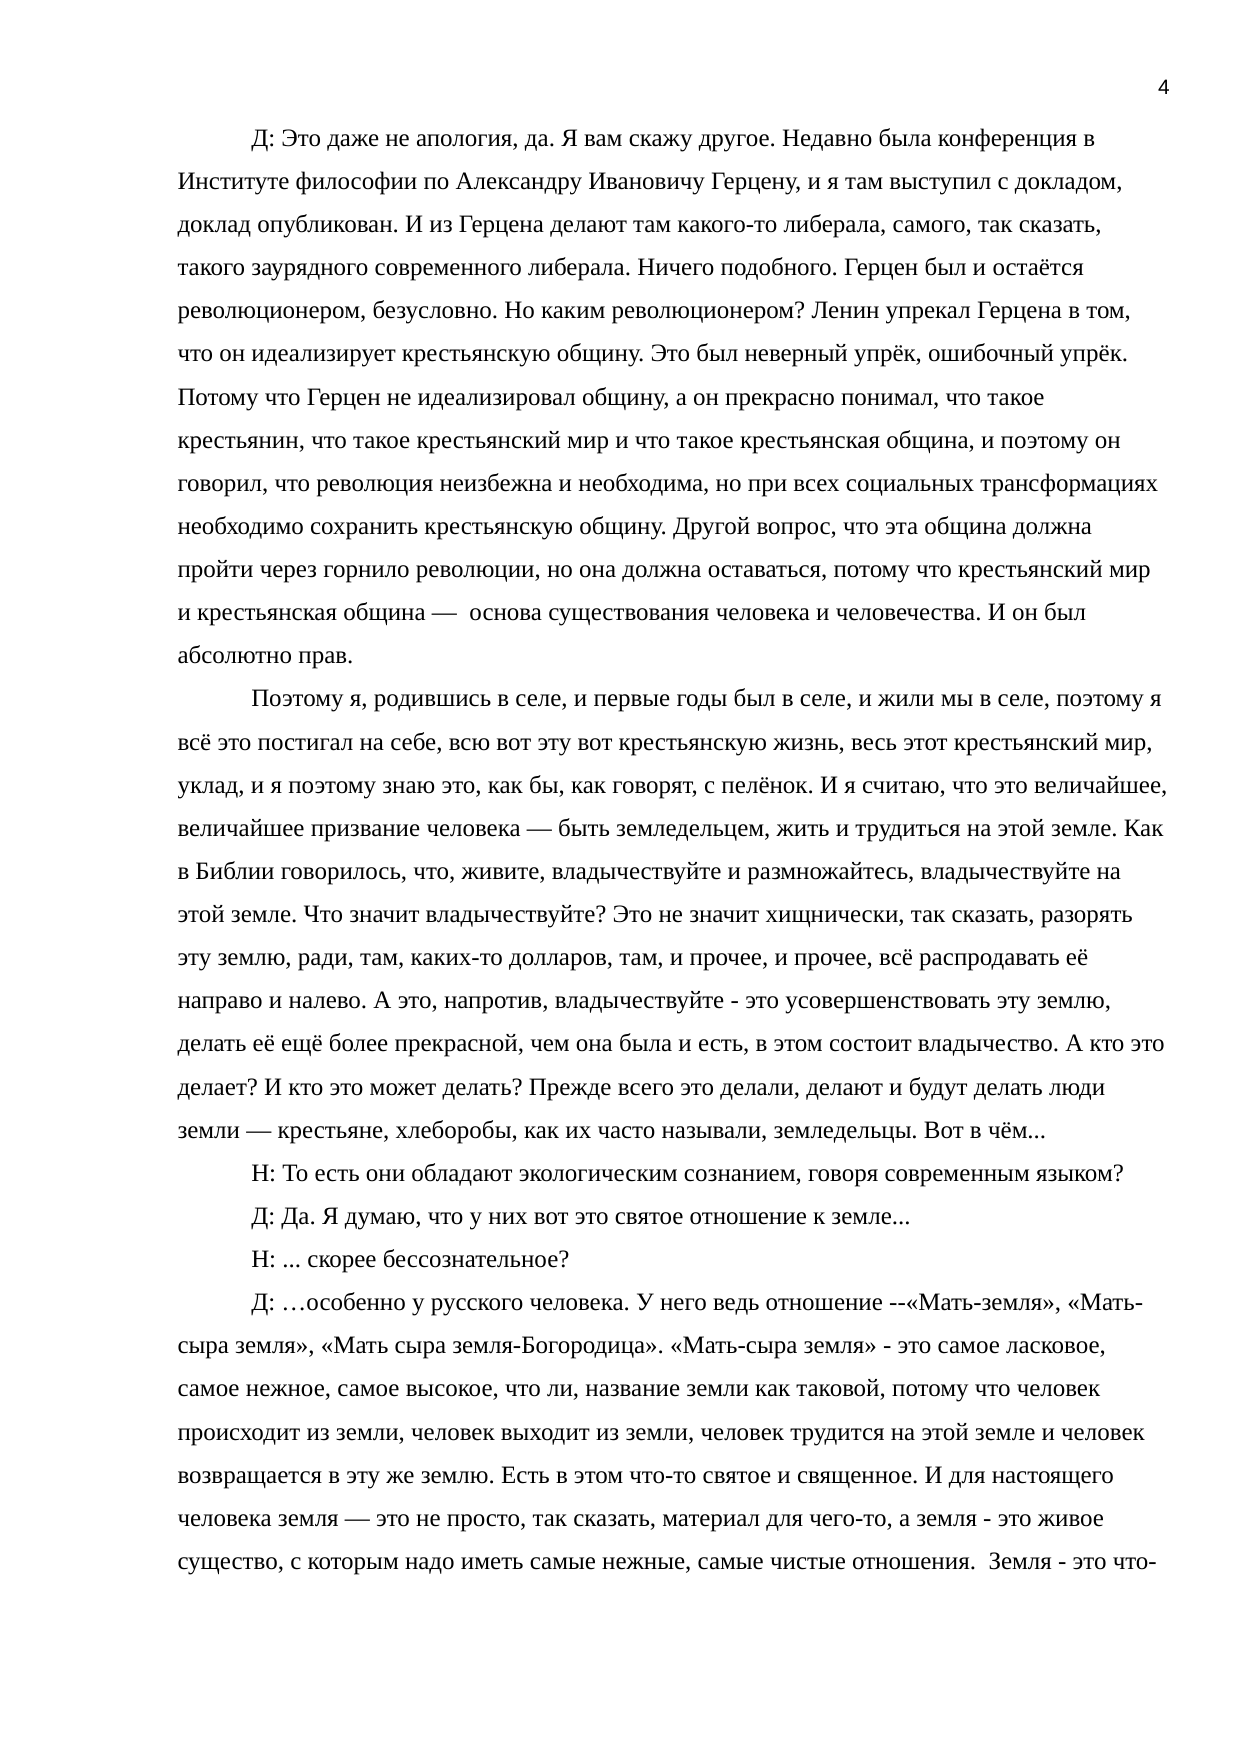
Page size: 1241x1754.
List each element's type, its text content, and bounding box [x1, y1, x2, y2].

text Поэтому я, родившись в селе, и первые годы был в селе, и жили мы в селе, поэтому я всё это постигал на себе, всю вот эту вот крестьянскую жизнь, весь этот крестьянский мир, уклад, и я поэтому знаю это, как бы, как говорят, с пелёнок. И я считаю, что это величайшее, величайшее призвание человека — быть земледельцем, жить и трудиться на этой земле. Как в Библии говорилось, что, живите, владычествуйте и размножайтесь, владычествуйте на этой земле. Что значит владычествуйте? Это не значит хищнически, так сказать, разорять эту землю, ради, там, каких-то долларов, там, и прочее, и прочее, всё распродавать её направо и налево. А это, напротив, владычествуйте - это усовершенствовать эту землю, делать её ещё более прекрасной, чем она была и есть, в этом состоит владычество. А кто это делает? И кто это может делать? Прежде всего это делали, делают и будут делать люди земли — крестьяне, хлеборобы, как их часто называли, земледельцы. Вот в чём... [177, 683, 1169, 1143]
text Д: Это даже не апология, да. Я вам скажу другое. Недавно была конференция в Институте философии по Александру Ивановичу Герцену, и я там выступил с докладом, доклад опубликован. И из Герцена делают там какого-то либерала, самого, так сказать, такого заурядного современного либерала. Ничего подобного. Герцен был и остаётся революционером, безусловно. Но каким революционером? Ленин упрекал Герцена в том, что он идеализирует крестьянскую общину. Это был неверный упрёк, ошибочный упрёк. Потому что Герцен не идеализировал общину, а он прекрасно понимал, что такое крестьянин, что такое крестьянский мир и что такое крестьянская община, и поэтому он говорил, что революция неизбежна и необходима, но при всех социальных трансформациях необходимо сохранить крестьянскую общину. Другой вопрос, что эта община должна пройти через горнило революции, но она должна оставаться, потому что крестьянский мир и крестьянская община — основа существования человека и человечества. И он был абсолютно прав. [177, 123, 1169, 669]
text Н: То есть они обладают экологическим сознанием, говоря современным языком? [177, 1158, 1169, 1187]
text Д: Да. Я думаю, что у них вот это святое отношение к земле... [177, 1201, 1169, 1230]
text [177, 1287, 1169, 1575]
text Н: ... скорее бессознательное? [177, 1244, 1169, 1273]
